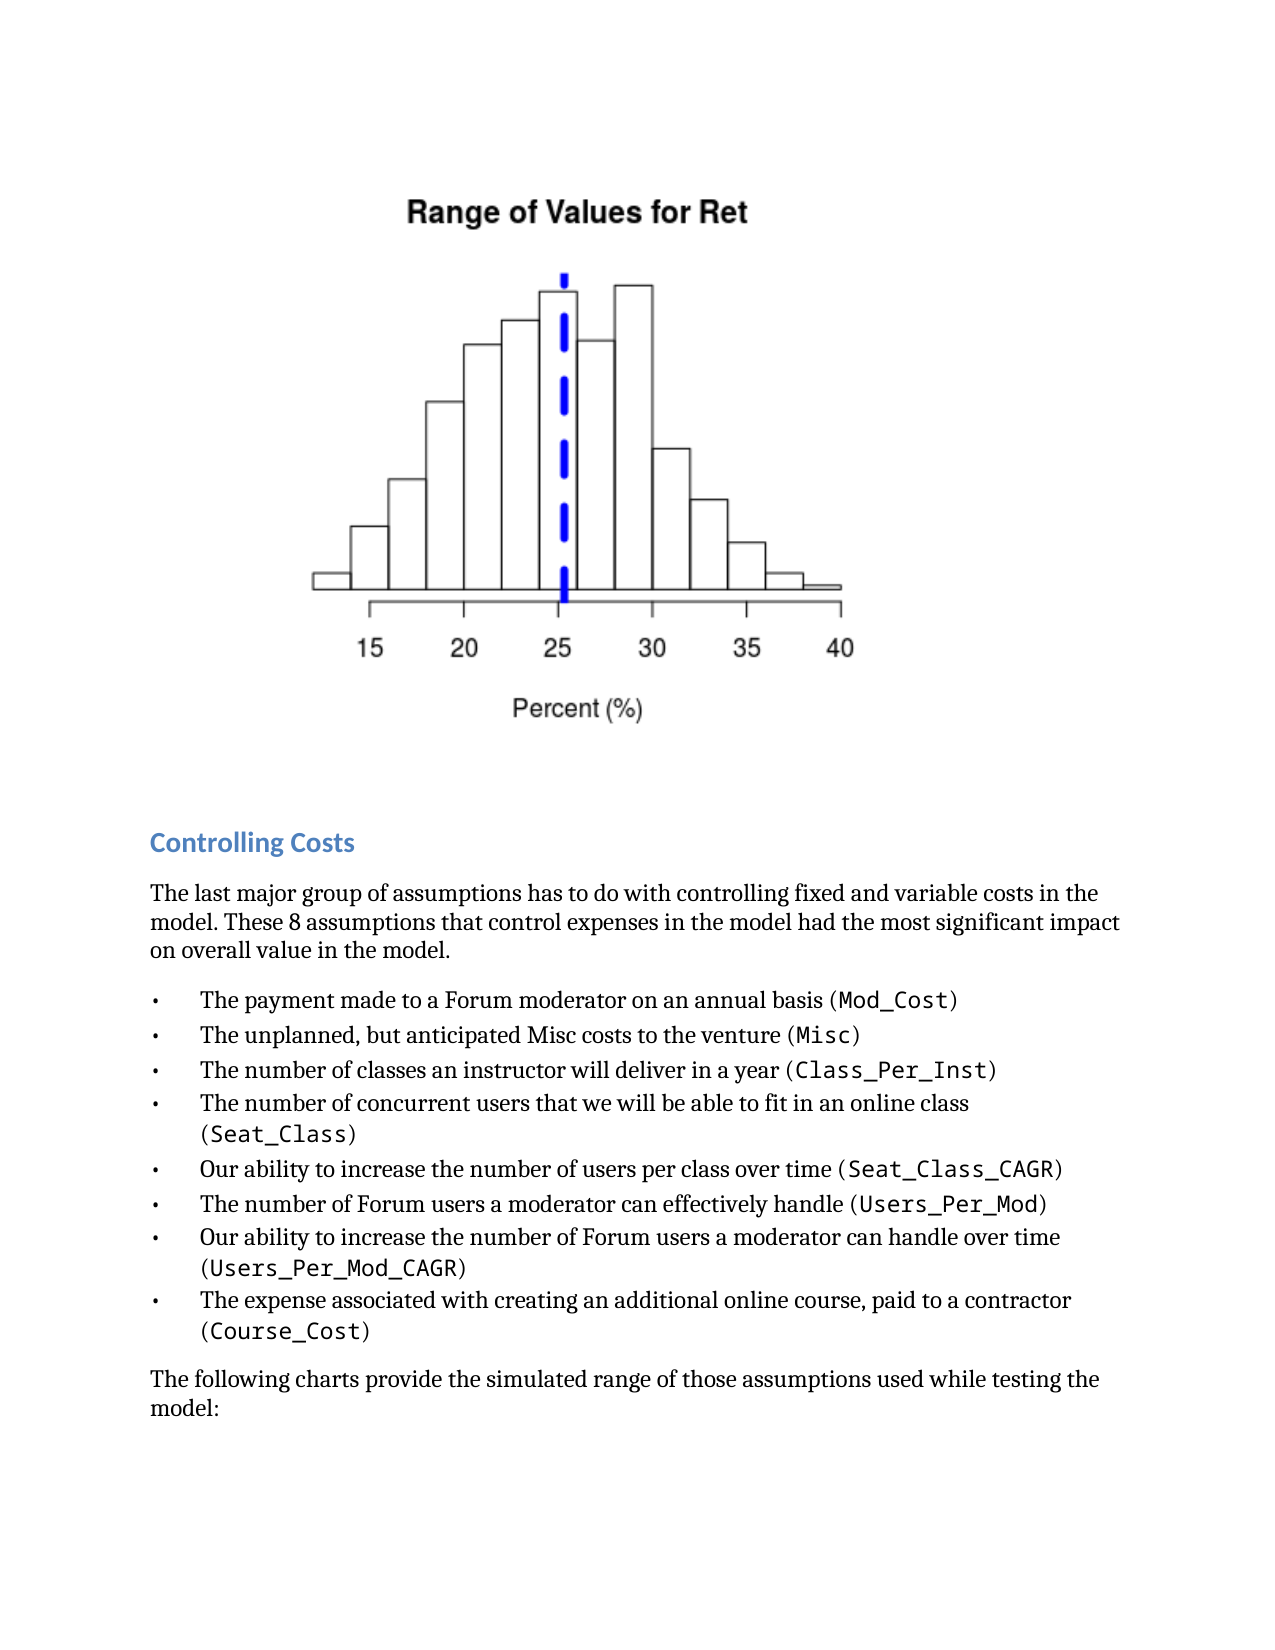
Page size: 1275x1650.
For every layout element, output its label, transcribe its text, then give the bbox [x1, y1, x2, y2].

list The unplanned, but anticipated Misc costs to the venture (Misc) [150, 1019, 1125, 1050]
text The last major group of assumptions has to do with controlling fixed and variable costs in the model. These 8 assumptions that control expenses in the model had the most significant impact on overall value in the model. [150, 879, 1125, 965]
text The following charts provide the simulated range of those assumptions used while testing the model: [150, 1365, 1125, 1423]
list Our ability to increase the number of Forum users a moderator can handle over time (Users_Per_Mod_CAGR) [150, 1223, 1125, 1283]
list The payment made to a Forum moderator on an annual basis (Mod_Cost) [150, 984, 1125, 1015]
list Our ability to increase the number of users per class over time (Seat_Class_CAGR) [150, 1153, 1125, 1184]
list The number of concurrent users that we will be able to fit in an online class (Seat_Class) [150, 1089, 1125, 1149]
list The number of Forum users a moderator can effectively handle (Users_Per_Mod) [150, 1188, 1125, 1219]
list The expense associated with creating an additional online course, paid to a contractor (Course_Cost) [150, 1286, 1125, 1346]
list The number of classes an instructor will deliver in a year (Class_Per_Inst) [150, 1054, 1125, 1085]
picture [168, 150, 925, 757]
subtitle Controlling Costs [150, 824, 1125, 860]
